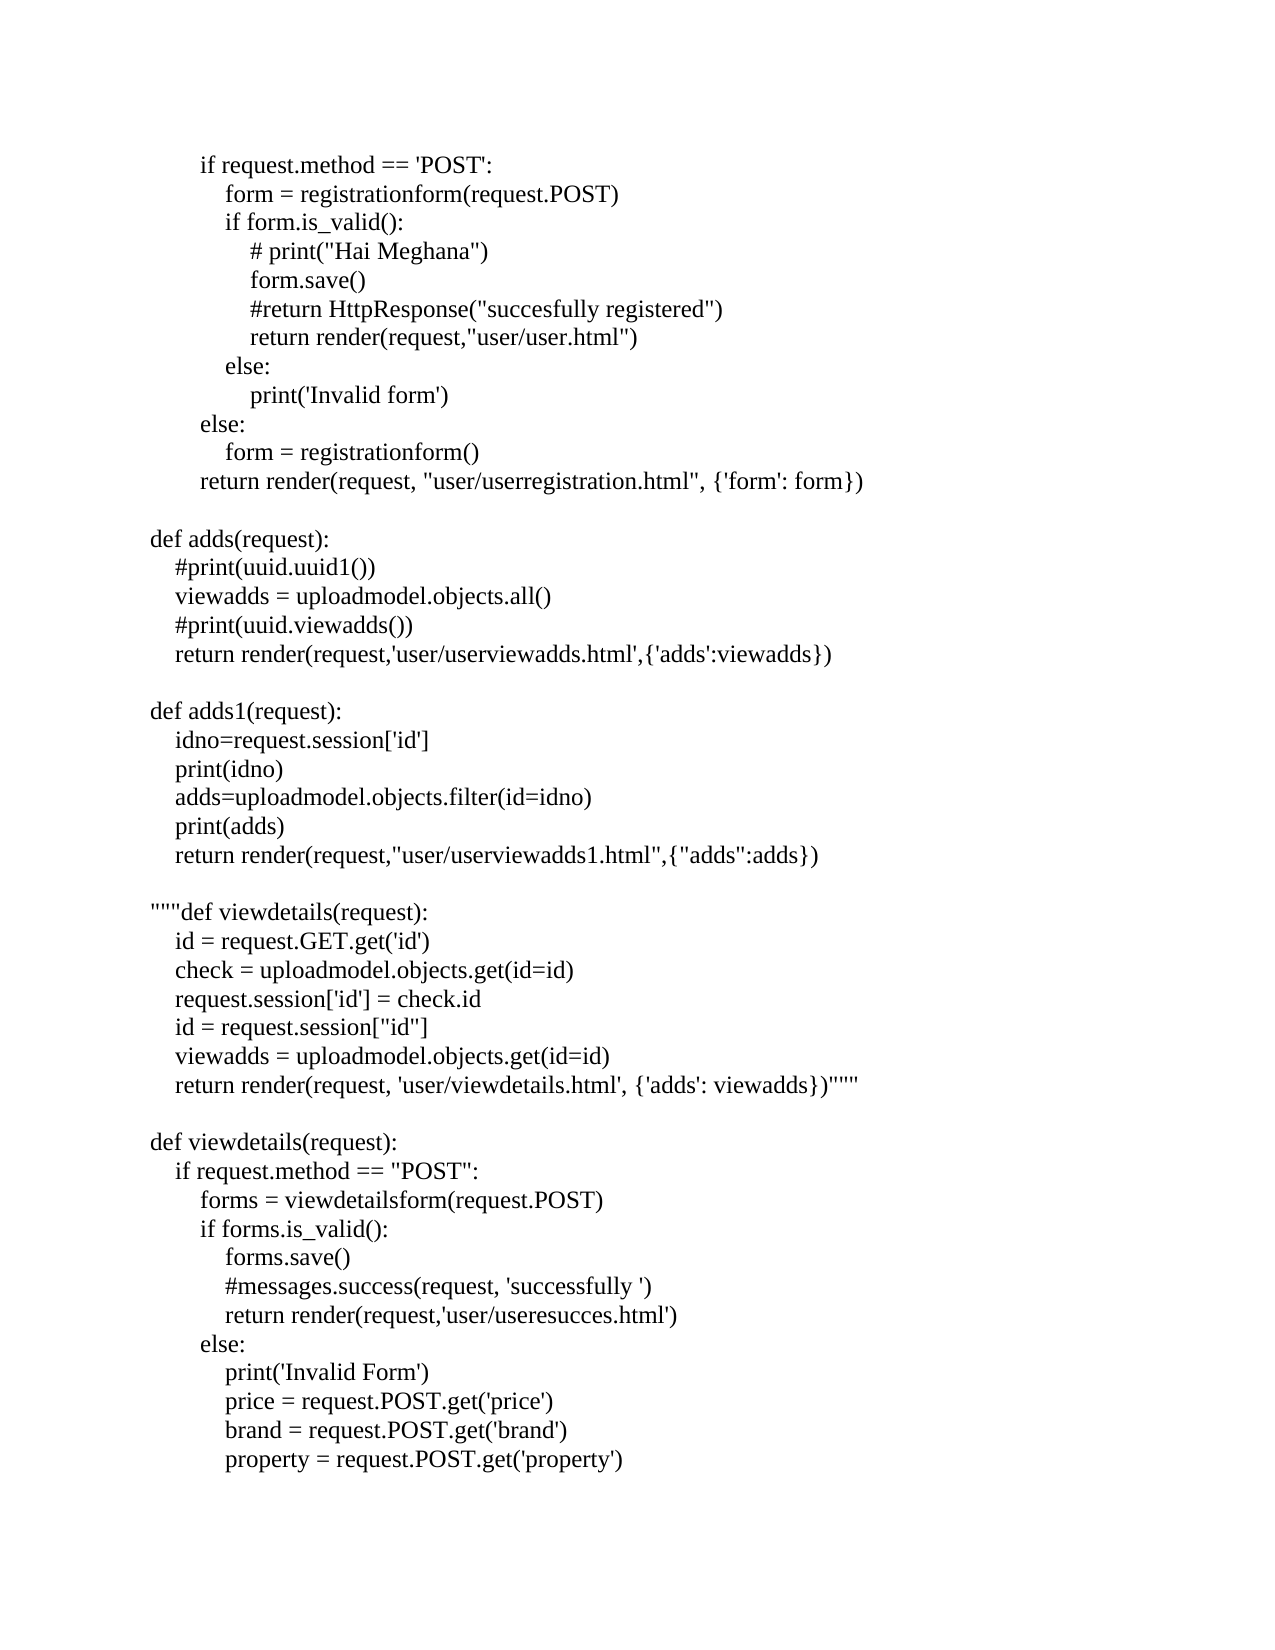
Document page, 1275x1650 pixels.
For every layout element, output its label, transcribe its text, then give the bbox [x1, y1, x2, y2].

text #return HttpResponse("succesfully registered") [150, 294, 1125, 322]
text idno=request.session['id'] [150, 725, 1125, 754]
text id = request.session["id"] [150, 1012, 1125, 1041]
text viewadds = uploadmodel.objects.get(id=id) [150, 1041, 1125, 1070]
text forms.save() [150, 1242, 1125, 1271]
text adds=uploadmodel.objects.filter(id=idno) [150, 782, 1125, 811]
text form.save() [150, 265, 1125, 294]
text print('Invalid Form') [150, 1357, 1125, 1386]
text if form.is_valid(): [150, 207, 1125, 236]
text else: [150, 409, 1125, 437]
text def adds1(request): [150, 696, 1125, 725]
text return render(request, "user/userregistration.html", {'form': form}) [150, 466, 1125, 495]
text form = registrationform() [150, 437, 1125, 466]
text print(idno) [150, 754, 1125, 782]
text # print("Hai Meghana") [150, 236, 1125, 265]
text #messages.success(request, 'successfully ') [150, 1271, 1125, 1300]
text print('Invalid form') [150, 380, 1125, 409]
text print(adds) [150, 811, 1125, 840]
text def adds(request): [150, 524, 1125, 552]
text def viewdetails(request): [150, 1127, 1125, 1156]
text price = request.POST.get('price') [150, 1386, 1125, 1415]
text return render(request,"user/userviewadds1.html",{"adds":adds}) [150, 840, 1125, 869]
text #print(uuid.uuid1()) [150, 552, 1125, 581]
text forms = viewdetailsform(request.POST) [150, 1185, 1125, 1214]
text request.session['id'] = check.id [150, 984, 1125, 1012]
text if request.method == 'POST': [150, 150, 1125, 179]
text return render(request,'user/useresucces.html') [150, 1300, 1125, 1329]
text id = request.GET.get('id') [150, 926, 1125, 955]
text """def viewdetails(request): [150, 897, 1125, 926]
text brand = request.POST.get('brand') [150, 1415, 1125, 1444]
text #print(uuid.viewadds()) [150, 610, 1125, 639]
text viewadds = uploadmodel.objects.all() [150, 581, 1125, 610]
text return render(request,"user/user.html") [150, 322, 1125, 351]
text return render(request,'user/userviewadds.html',{'adds':viewadds}) [150, 639, 1125, 667]
text if forms.is_valid(): [150, 1214, 1125, 1242]
text else: [150, 1329, 1125, 1357]
text return render(request, 'user/viewdetails.html', {'adds': viewadds})""" [150, 1070, 1125, 1099]
text else: [150, 351, 1125, 380]
text check = uploadmodel.objects.get(id=id) [150, 955, 1125, 984]
text if request.method == "POST": [150, 1156, 1125, 1185]
text property = request.POST.get('property') [150, 1444, 1125, 1472]
text form = registrationform(request.POST) [150, 179, 1125, 207]
